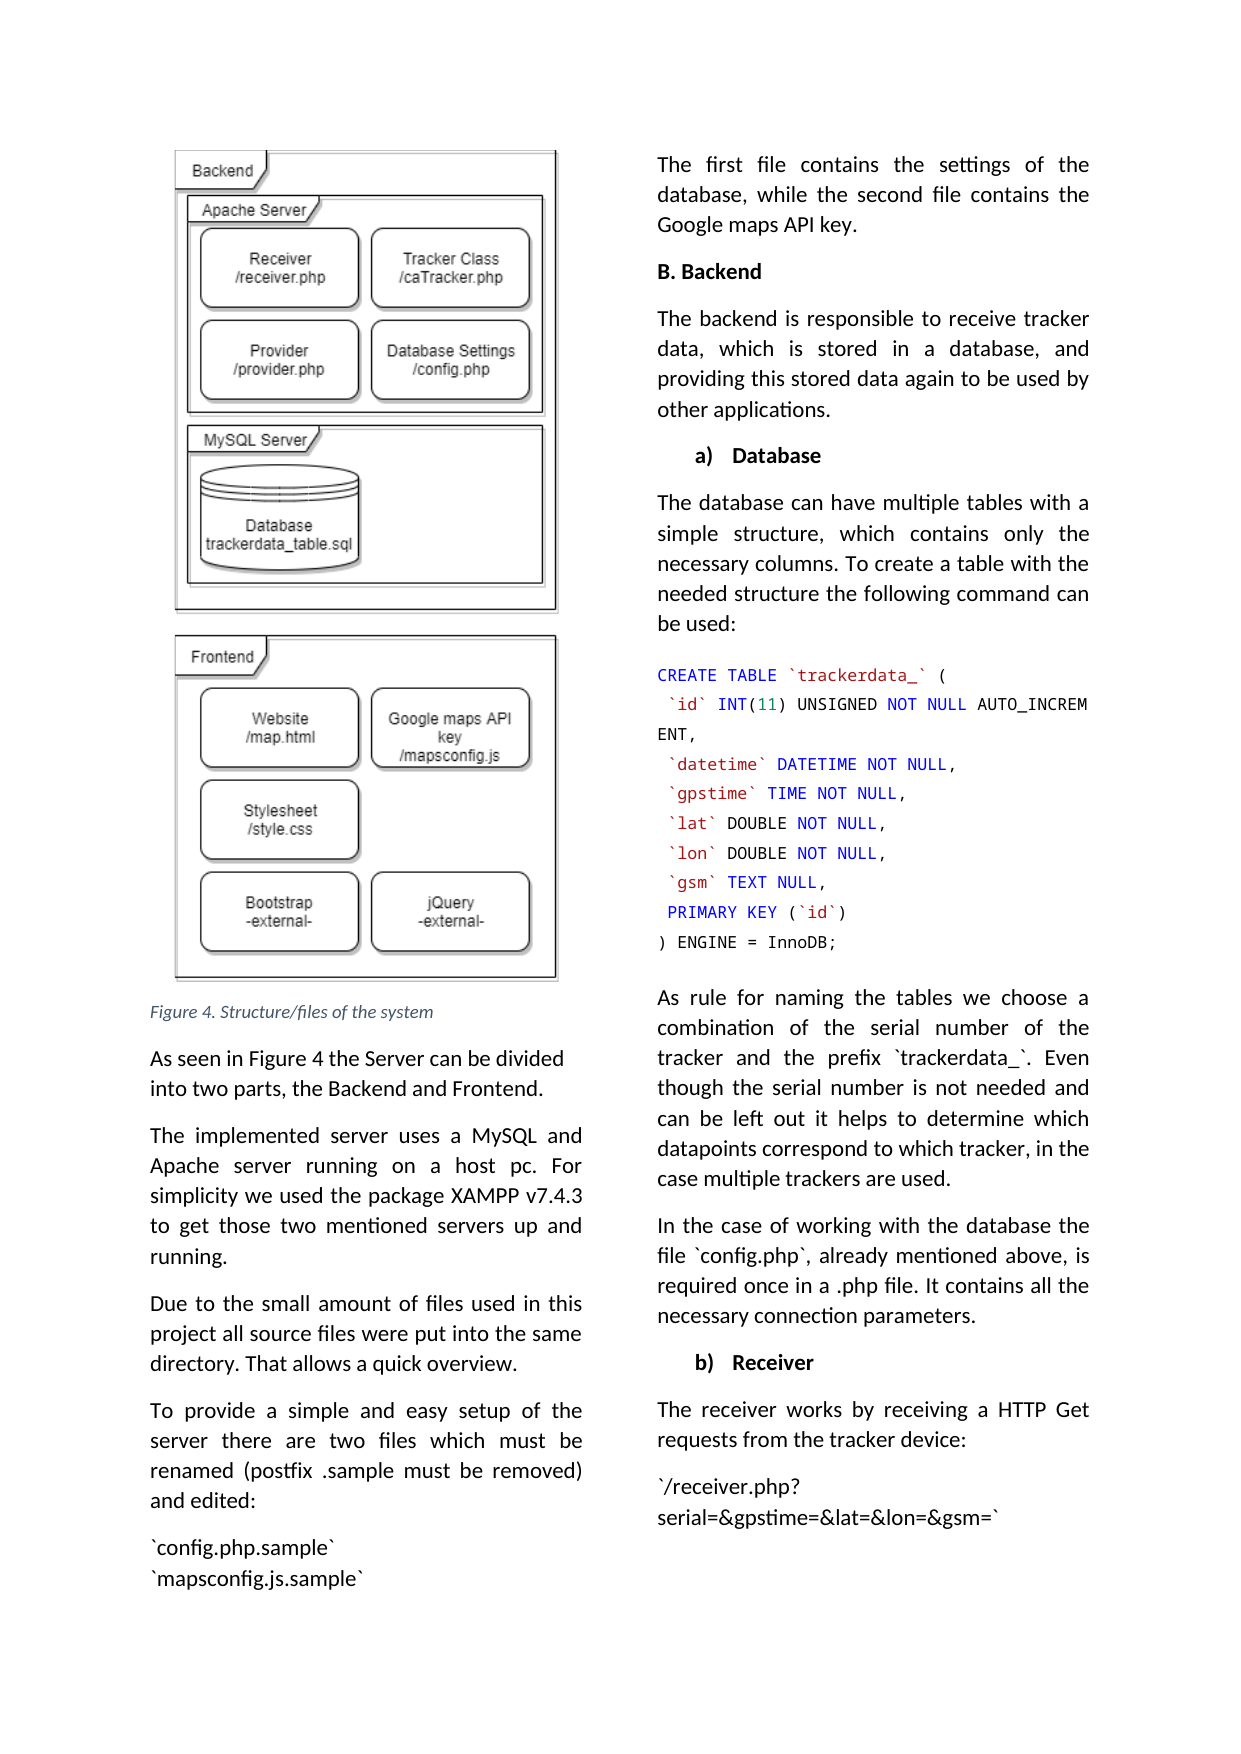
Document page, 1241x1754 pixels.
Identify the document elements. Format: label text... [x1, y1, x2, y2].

text The receiver works by receiving a HTTP Get requests from the tracker device: [657, 1395, 1090, 1453]
text In the case of working with the database the file `config.php`, already mentioned above, is required once in a .php file. It contains all the necessary connection parameters. [657, 1211, 1090, 1329]
text The implemented server uses a MySQL and Apache server running on a host pc. For simplicity we used the package XAMPP v7.4.3 to get those two mentioned servers up and running. [150, 1121, 583, 1270]
text `lon` DOUBLE NOT NULL, [657, 834, 1090, 864]
text To provide a simple and easy setup of the server there are two files which must be renamed (postfix .sample must be removed) and edited: [150, 1396, 583, 1514]
picture [174, 150, 559, 982]
list Receiver [694, 1348, 1090, 1376]
text CREATE TABLE `trackerdata_` ( [657, 656, 1090, 686]
text `gpstime` TIME NOT NULL, [657, 775, 1090, 805]
text As seen in Figure 4 the Server can be divided into two parts, the Backend and Frontend. [150, 1044, 583, 1102]
text `id` INT(11) UNSIGNED NOT NULL AUTO_INCREMENT, [657, 686, 1090, 745]
text The first file contains the settings of the database, while the second file contains the Google maps API key. [657, 150, 1090, 238]
text `gsm` TEXT NULL, [657, 864, 1090, 894]
text Figure 4. Structure/files of the system [150, 1000, 583, 1023]
text PRIMARY KEY (`id`) [657, 894, 1090, 923]
text As rule for naming the tables we choose a combination of the serial number of the tracker and the prefix `trackerdata_`. Even though the serial number is not needed and can be left out it helps to determine which datapoints correspond to which tracker, in the case multiple trackers are used. [657, 983, 1090, 1192]
text `config.php.sample` `mapsconfig.js.sample` [150, 1533, 583, 1592]
text The backend is responsible to receive tracker data, which is stored in a database, and providing this stored data again to be used by other applications. [657, 304, 1090, 423]
list Database [694, 442, 1090, 470]
text `datetime` DATETIME NOT NULL, [657, 745, 1090, 775]
text `/receiver.php?serial=&gpstime=&lat=&lon=&gsm=` [657, 1472, 1090, 1531]
text The database can have multiple tables with a simple structure, which contains only the necessary columns. To create a table with the needed structure the following command can be used: [657, 488, 1090, 637]
text Due to the small amount of files used in this project all source files were put into the same directory. That allows a quick overview. [150, 1289, 583, 1377]
text `lat` DOUBLE NOT NULL, [657, 805, 1090, 834]
text ) ENGINE = InnoDB; [657, 923, 1090, 953]
text B. Backend [657, 257, 1090, 285]
